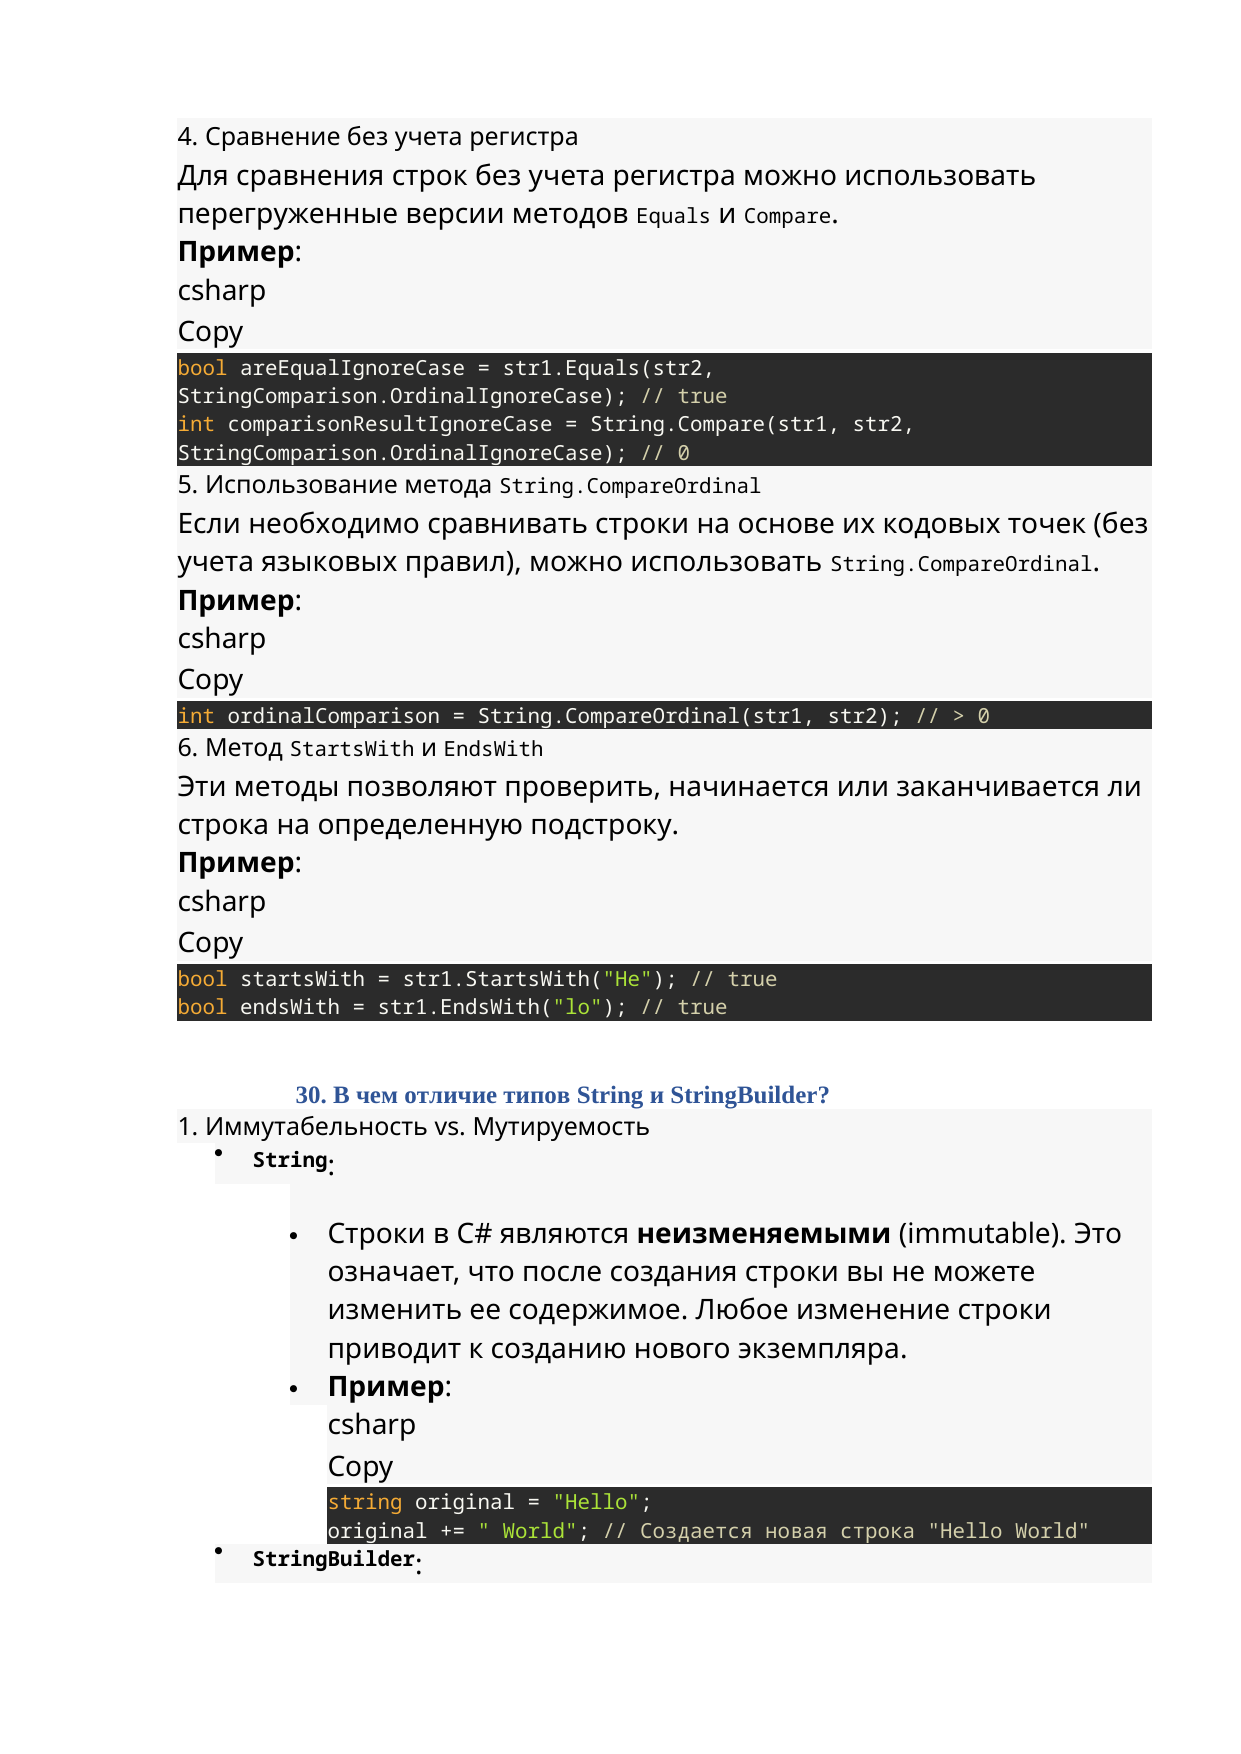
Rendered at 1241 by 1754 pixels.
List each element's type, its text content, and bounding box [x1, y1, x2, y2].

text bool startsWith = str1.StartsWith("He"); // true [177, 964, 1152, 992]
text csharp [327, 1405, 1152, 1443]
text Для сравнения строк без учета регистра можно использовать перегруженные версии методов Equals и Compare. [177, 155, 1152, 232]
text bool areEqualIgnoreCase = str1.Equals(str2, StringComparison.OrdinalIgnoreCase); // true [177, 353, 1152, 409]
text Copy [177, 659, 1152, 698]
text Copy [177, 922, 1152, 961]
list String: [215, 1146, 1152, 1184]
text Эти методы позволяют проверить, начинается или заканчивается ли строка на определенную подстроку. [177, 766, 1152, 843]
list StringBuilder: [215, 1544, 1152, 1583]
subtitle 6. Метод StartsWith и EndsWith [177, 729, 1152, 763]
subtitle 1. Иммутабельность vs. Мутируемость [177, 1109, 1152, 1143]
text Copy [177, 311, 1152, 349]
list Пример: [290, 1366, 1152, 1405]
text Пример: [177, 580, 1152, 618]
text original += " World"; // Создается новая строка "Hello World" [327, 1516, 1152, 1544]
list В чем отличие типов String и StringBuilder? [295, 1080, 1152, 1109]
text Пример: [177, 232, 1152, 270]
text csharp [177, 881, 1152, 919]
subtitle 5. Использование метода String.CompareOrdinal [177, 466, 1152, 500]
text csharp [177, 618, 1152, 656]
text Copy [327, 1446, 1152, 1484]
text int comparisonResultIgnoreCase = String.Compare(str1, str2, StringComparison.OrdinalIgnoreCase); // 0 [177, 409, 1152, 466]
text Пример: [177, 843, 1152, 881]
text int ordinalComparison = String.CompareOrdinal(str1, str2); // > 0 [177, 701, 1152, 729]
text Если необходимо сравнивать строки на основе их кодовых точек (без учета языковых правил), можно использовать String.CompareOrdinal. [177, 503, 1152, 580]
text string original = "Hello"; [327, 1487, 1152, 1516]
list Строки в C# являются неизменяемыми (immutable). Это означает, что после создания строки вы не можете изменить ее содержимое. Любое изменение строки приводит к созданию нового экземпляра. [290, 1213, 1152, 1366]
subtitle 4. Сравнение без учета регистра [177, 118, 1152, 152]
text bool endsWith = str1.EndsWith("lo"); // true [177, 992, 1152, 1021]
text csharp [177, 270, 1152, 308]
